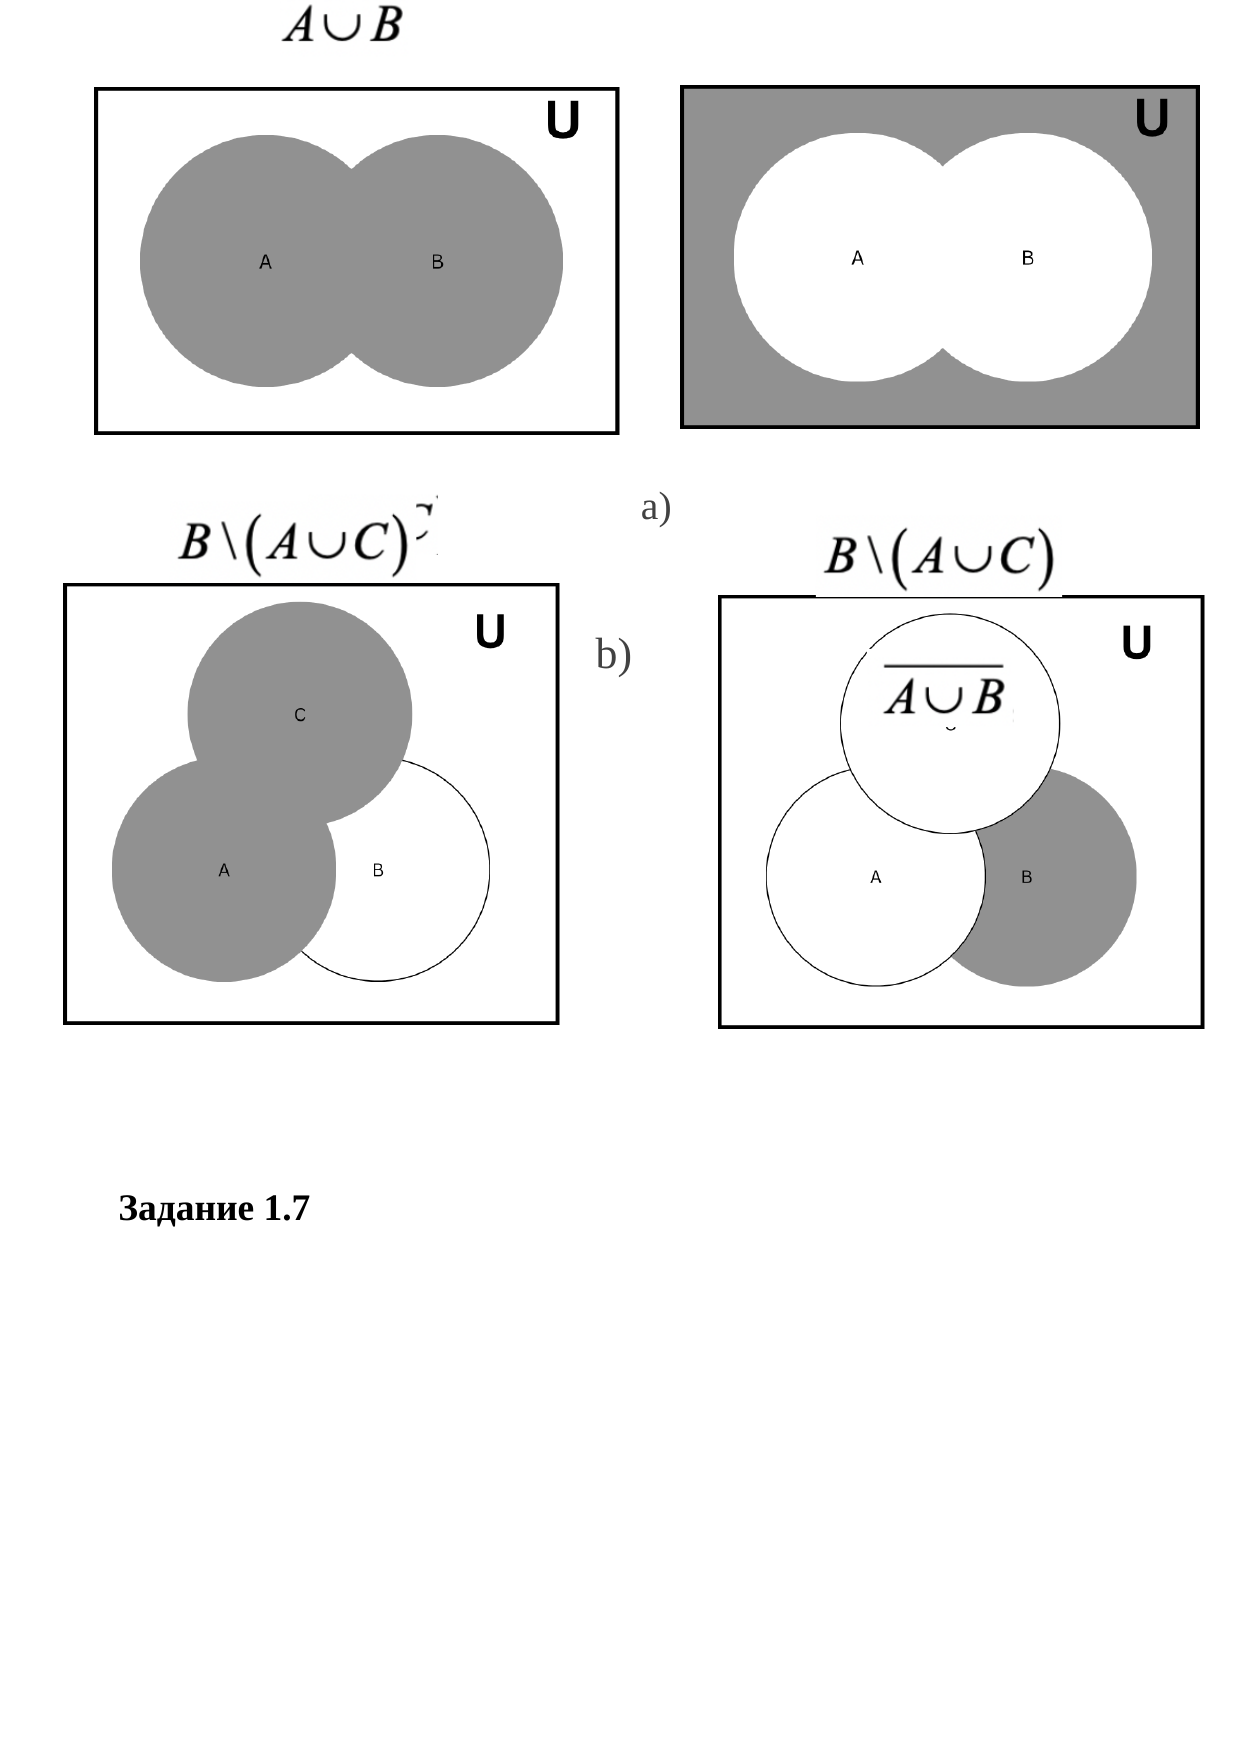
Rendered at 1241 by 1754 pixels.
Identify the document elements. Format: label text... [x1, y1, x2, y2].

picture [73, 71, 634, 459]
picture [704, 515, 1213, 1036]
picture [53, 494, 571, 1035]
text Задание 1.7 [118, 1185, 1122, 1228]
picture [667, 71, 1210, 442]
picture [278, 0, 410, 57]
text b) [571, 628, 704, 678]
